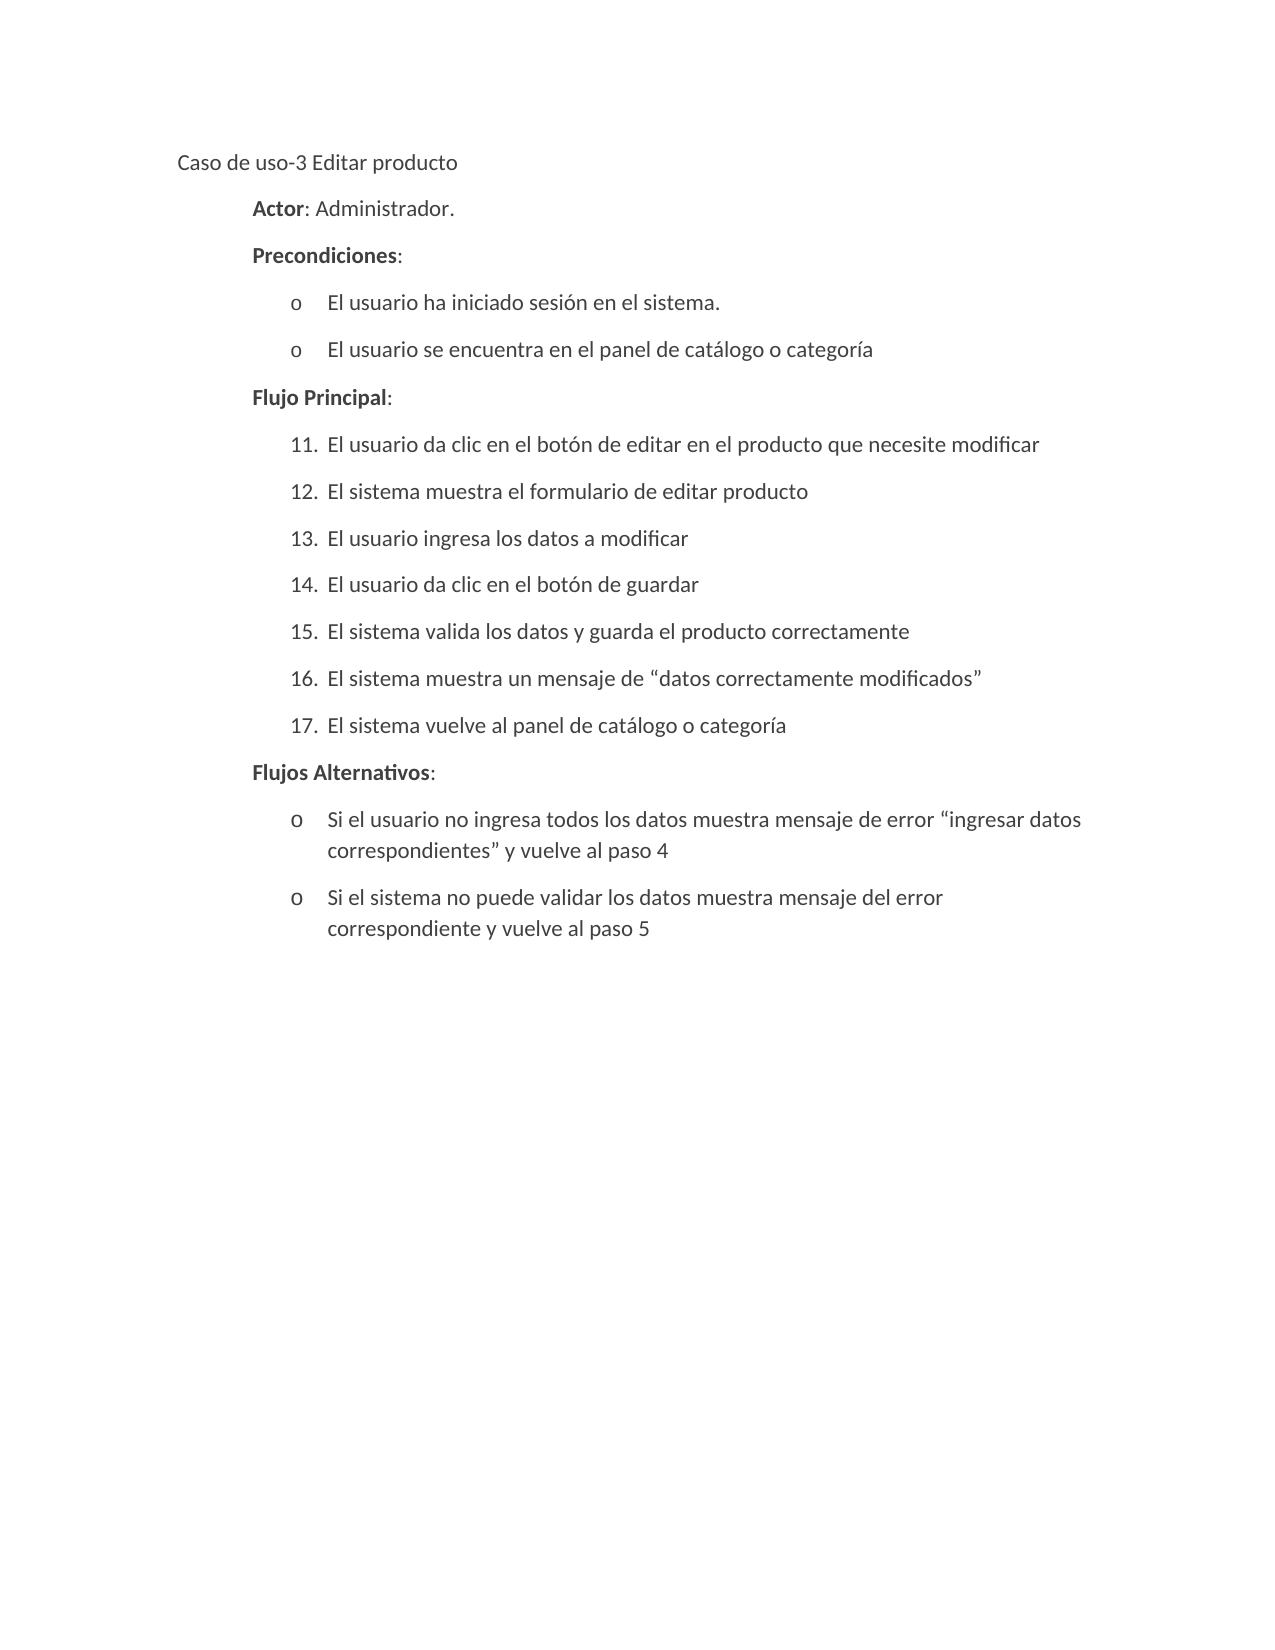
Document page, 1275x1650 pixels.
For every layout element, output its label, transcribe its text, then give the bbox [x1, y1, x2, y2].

list El usuario se encuentra en el panel de catálogo o categoría [290, 336, 1098, 364]
text Caso de uso-3 Editar producto [177, 148, 1098, 176]
list El sistema muestra el formulario de editar producto [290, 477, 1098, 505]
list El sistema valida los datos y guarda el producto correctamente [290, 617, 1098, 645]
list El usuario da clic en el botón de guardar [290, 571, 1098, 598]
list El usuario da clic en el botón de editar en el producto que necesite modificar [290, 430, 1098, 458]
list El sistema muestra un mensaje de “datos correctamente modificados” [290, 664, 1098, 692]
list El usuario ha iniciado sesión en el sistema. [290, 288, 1098, 317]
text Flujo Principal: [252, 383, 1098, 411]
list El sistema vuelve al panel de catálogo o categoría [290, 711, 1098, 739]
text Flujos Alternativos: [252, 758, 1098, 786]
text Actor: Administrador. [252, 194, 1098, 222]
list Si el sistema no puede validar los datos muestra mensaje del error correspondiente y vuelve al paso 5 [290, 883, 1098, 942]
list Si el usuario no ingresa todos los datos muestra mensaje de error “ingresar datos correspondientes” y vuelve al paso 4 [290, 805, 1098, 864]
list El usuario ingresa los datos a modificar [290, 524, 1098, 552]
text Precondiciones: [252, 241, 1098, 269]
